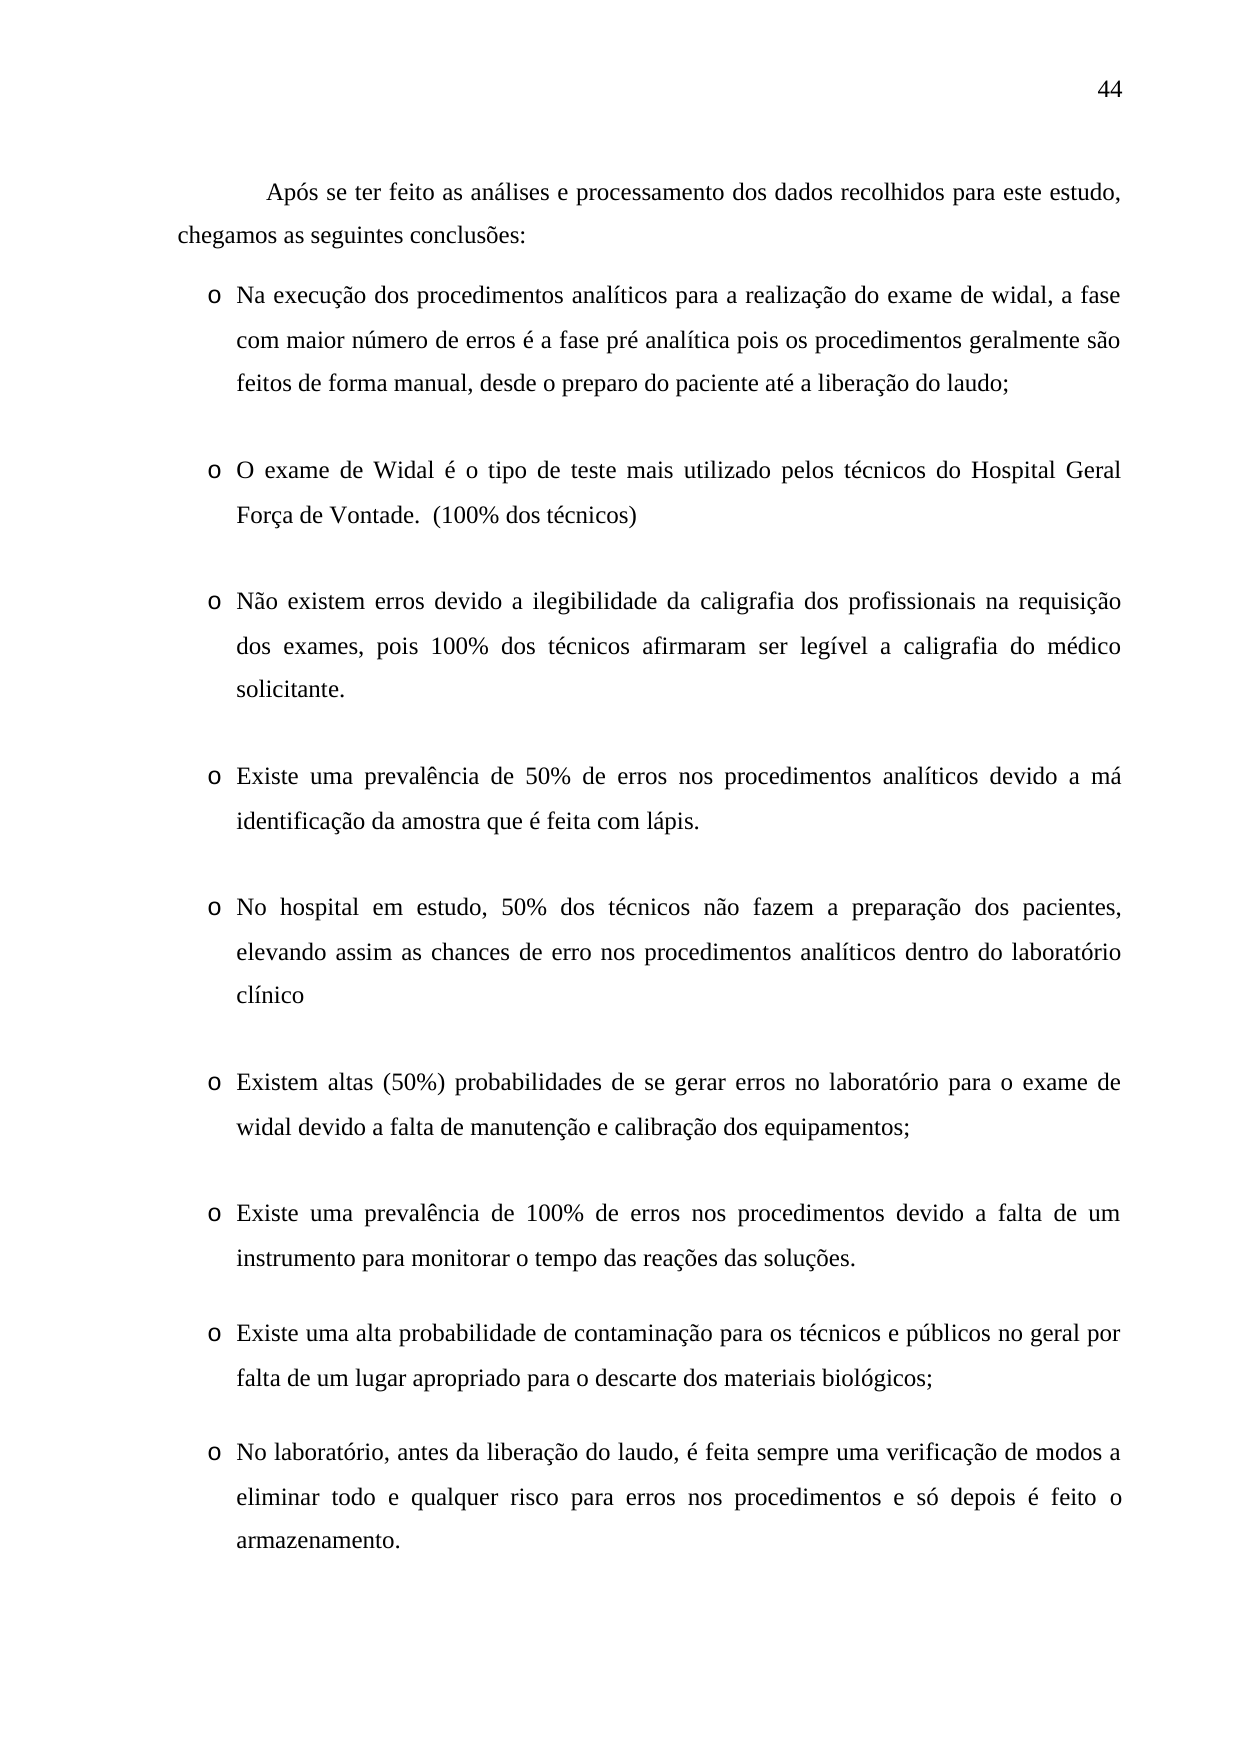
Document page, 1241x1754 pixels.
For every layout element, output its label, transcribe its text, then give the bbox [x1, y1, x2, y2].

list Existem altas (50%) probabilidades de se gerar erros no laboratório para o exame de widal devido a falta de manutenção e calibração dos equipamentos; [207, 1067, 1122, 1141]
list Existe uma prevalência de 50% de erros nos procedimentos analíticos devido a má identificação da amostra que é feita com lápis. [207, 761, 1122, 835]
list Existe uma alta probabilidade de contaminação para os técnicos e públicos no geral por falta de um lugar apropriado para o descarte dos materiais biológicos; [207, 1318, 1122, 1392]
list Não existem erros devido a ilegibilidade da caligrafia dos profissionais na requisição dos exames, pois 100% dos técnicos afirmaram ser legível a caligrafia do médico solicitante. [207, 586, 1122, 703]
list Existe uma prevalência de 100% de erros nos procedimentos devido a falta de um instrumento para monitorar o tempo das reações das soluções. [207, 1198, 1122, 1272]
list No laboratório, antes da liberação do laudo, é feita sempre uma verificação de modos a eliminar todo e qualquer risco para erros nos procedimentos e só depois é feito o armazenamento. [207, 1437, 1122, 1554]
text Após se ter feito as análises e processamento dos dados recolhidos para este estudo, chegamos as seguintes conclusões: [177, 177, 1122, 249]
list No hospital em estudo, 50% dos técnicos não fazem a preparação dos pacientes, elevando assim as chances de erro nos procedimentos analíticos dentro do laboratório clínico [207, 892, 1122, 1009]
list Na execução dos procedimentos analíticos para a realização do exame de widal, a fase com maior número de erros é a fase pré analítica pois os procedimentos geralmente são feitos de forma manual, desde o preparo do paciente até a liberação do laudo; [207, 280, 1122, 397]
list O exame de Widal é o tipo de teste mais utilizado pelos técnicos do Hospital Geral Força de Vontade. (100% dos técnicos) [207, 455, 1122, 529]
